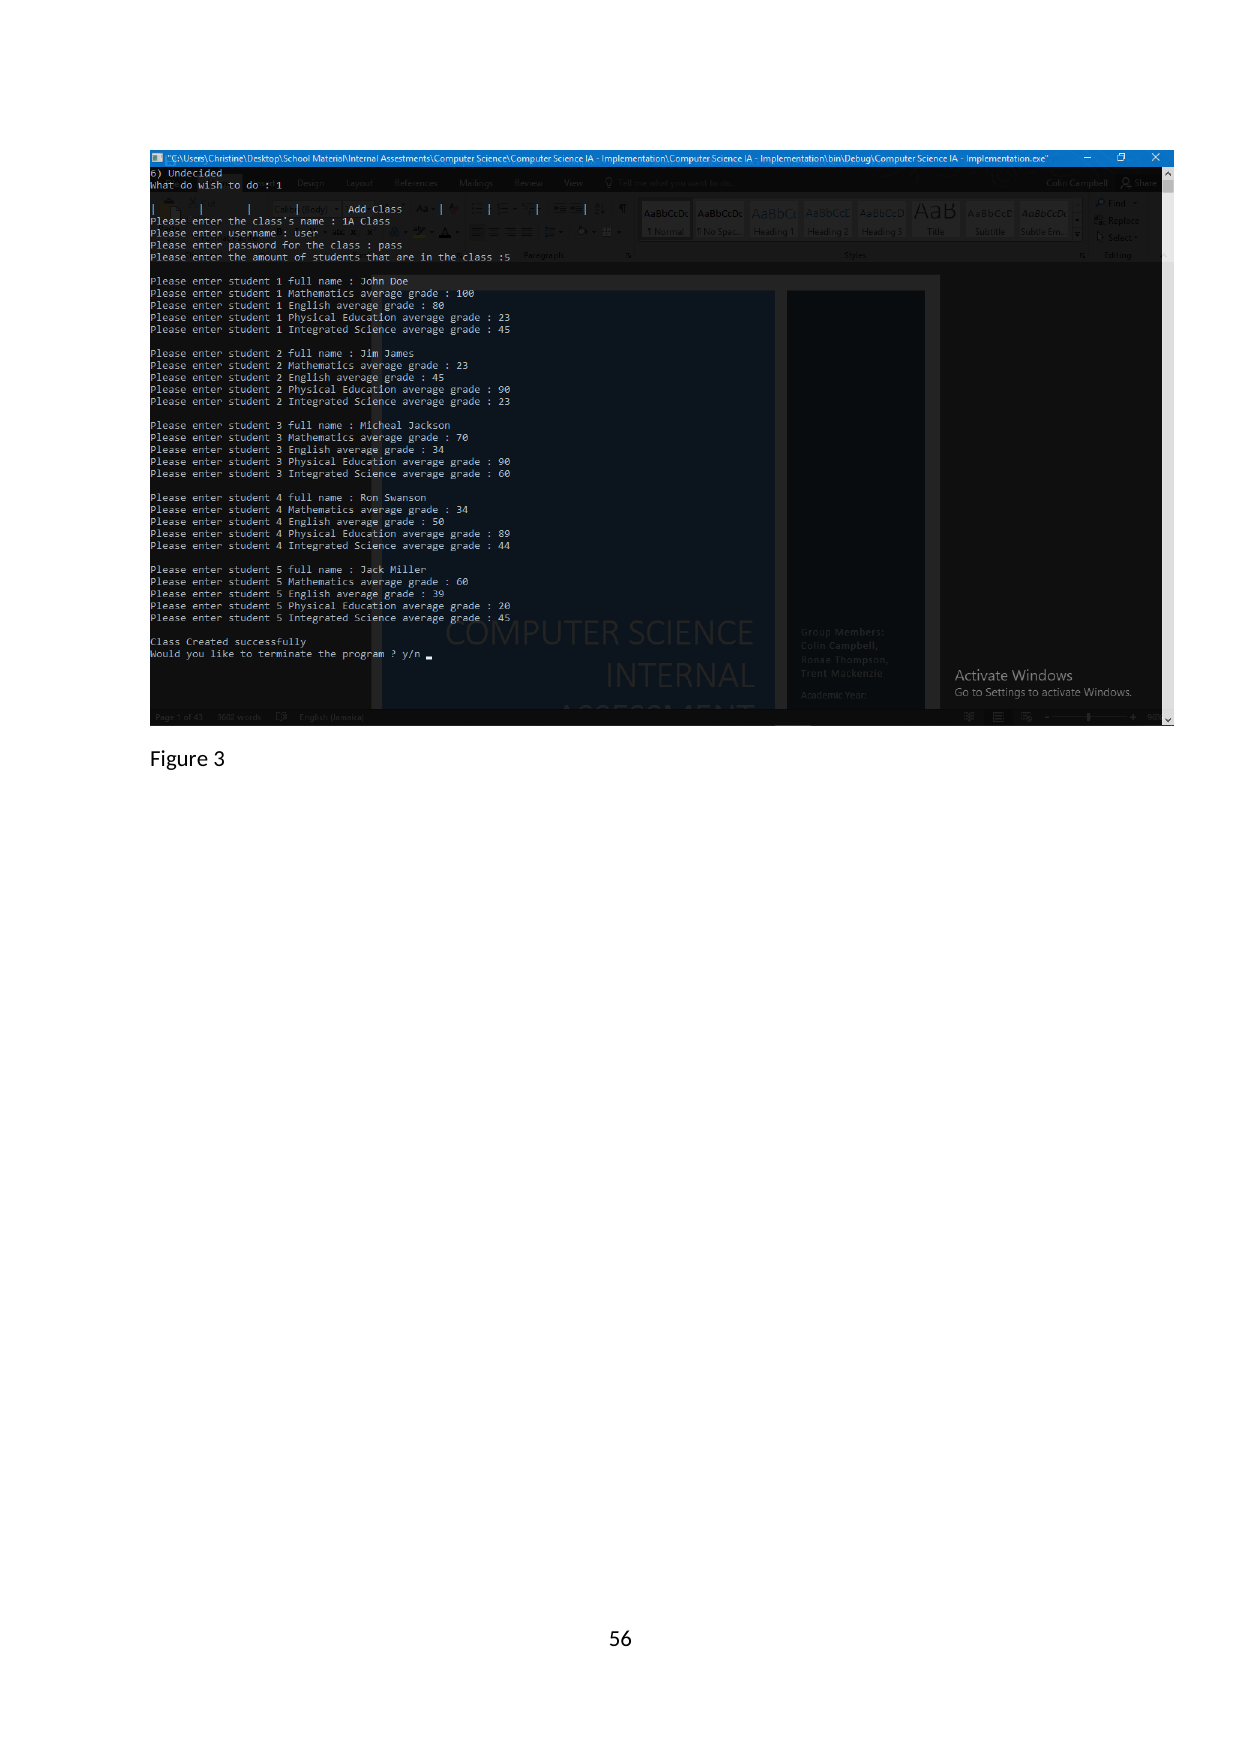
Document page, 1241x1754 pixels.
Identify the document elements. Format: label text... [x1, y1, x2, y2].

picture [150, 150, 1174, 726]
text Figure 3 [150, 744, 1090, 772]
